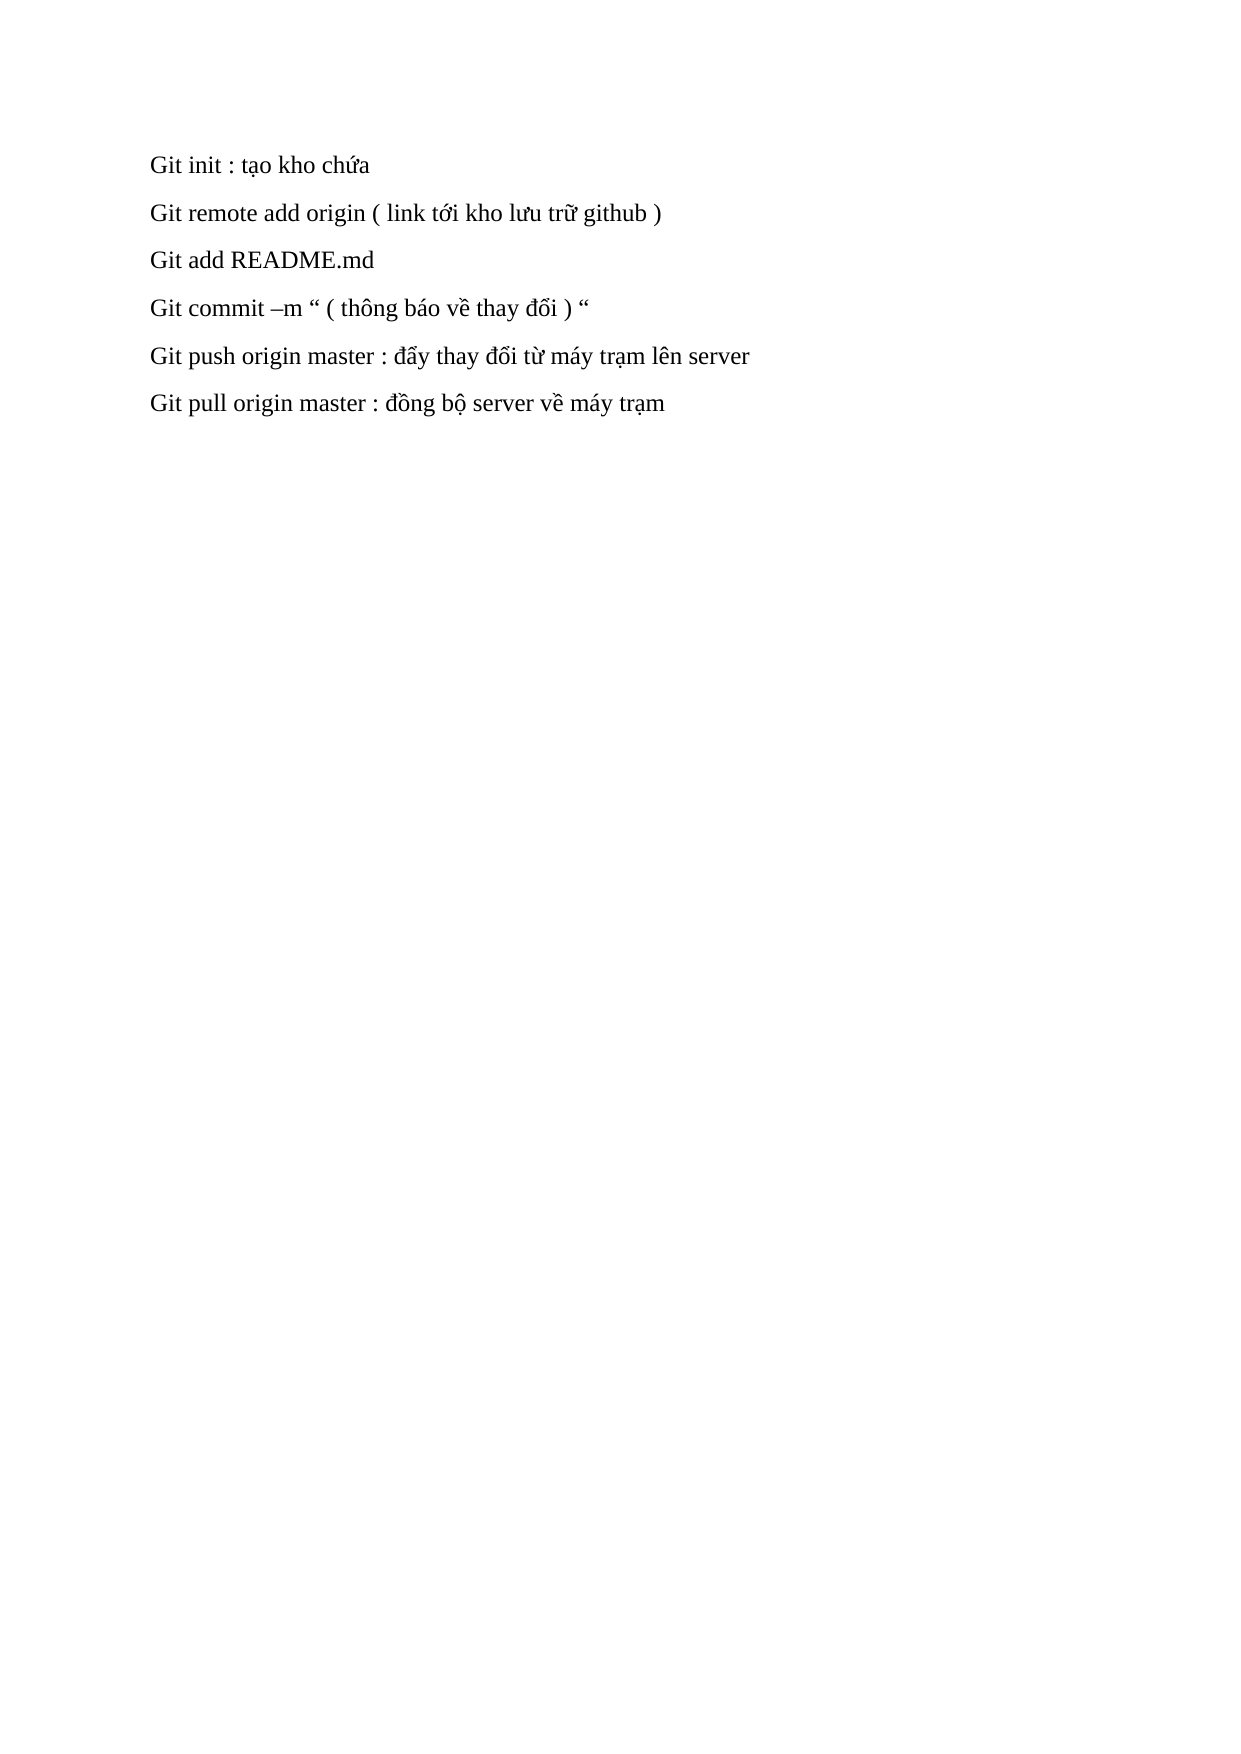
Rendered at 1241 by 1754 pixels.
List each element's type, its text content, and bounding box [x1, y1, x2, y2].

text Git remote add origin ( link tới kho lưu trữ github ) [150, 198, 1090, 226]
text Git add README.md [150, 245, 1090, 274]
text Git commit –m “ ( thông báo về thay đổi ) “ [150, 293, 1090, 322]
text Git init : tạo kho chứa [150, 150, 1090, 179]
text Git pull origin master : đồng bộ server về máy trạm [150, 388, 1090, 417]
text Git push origin master : đẩy thay đổi từ máy trạm lên server [150, 341, 1090, 369]
